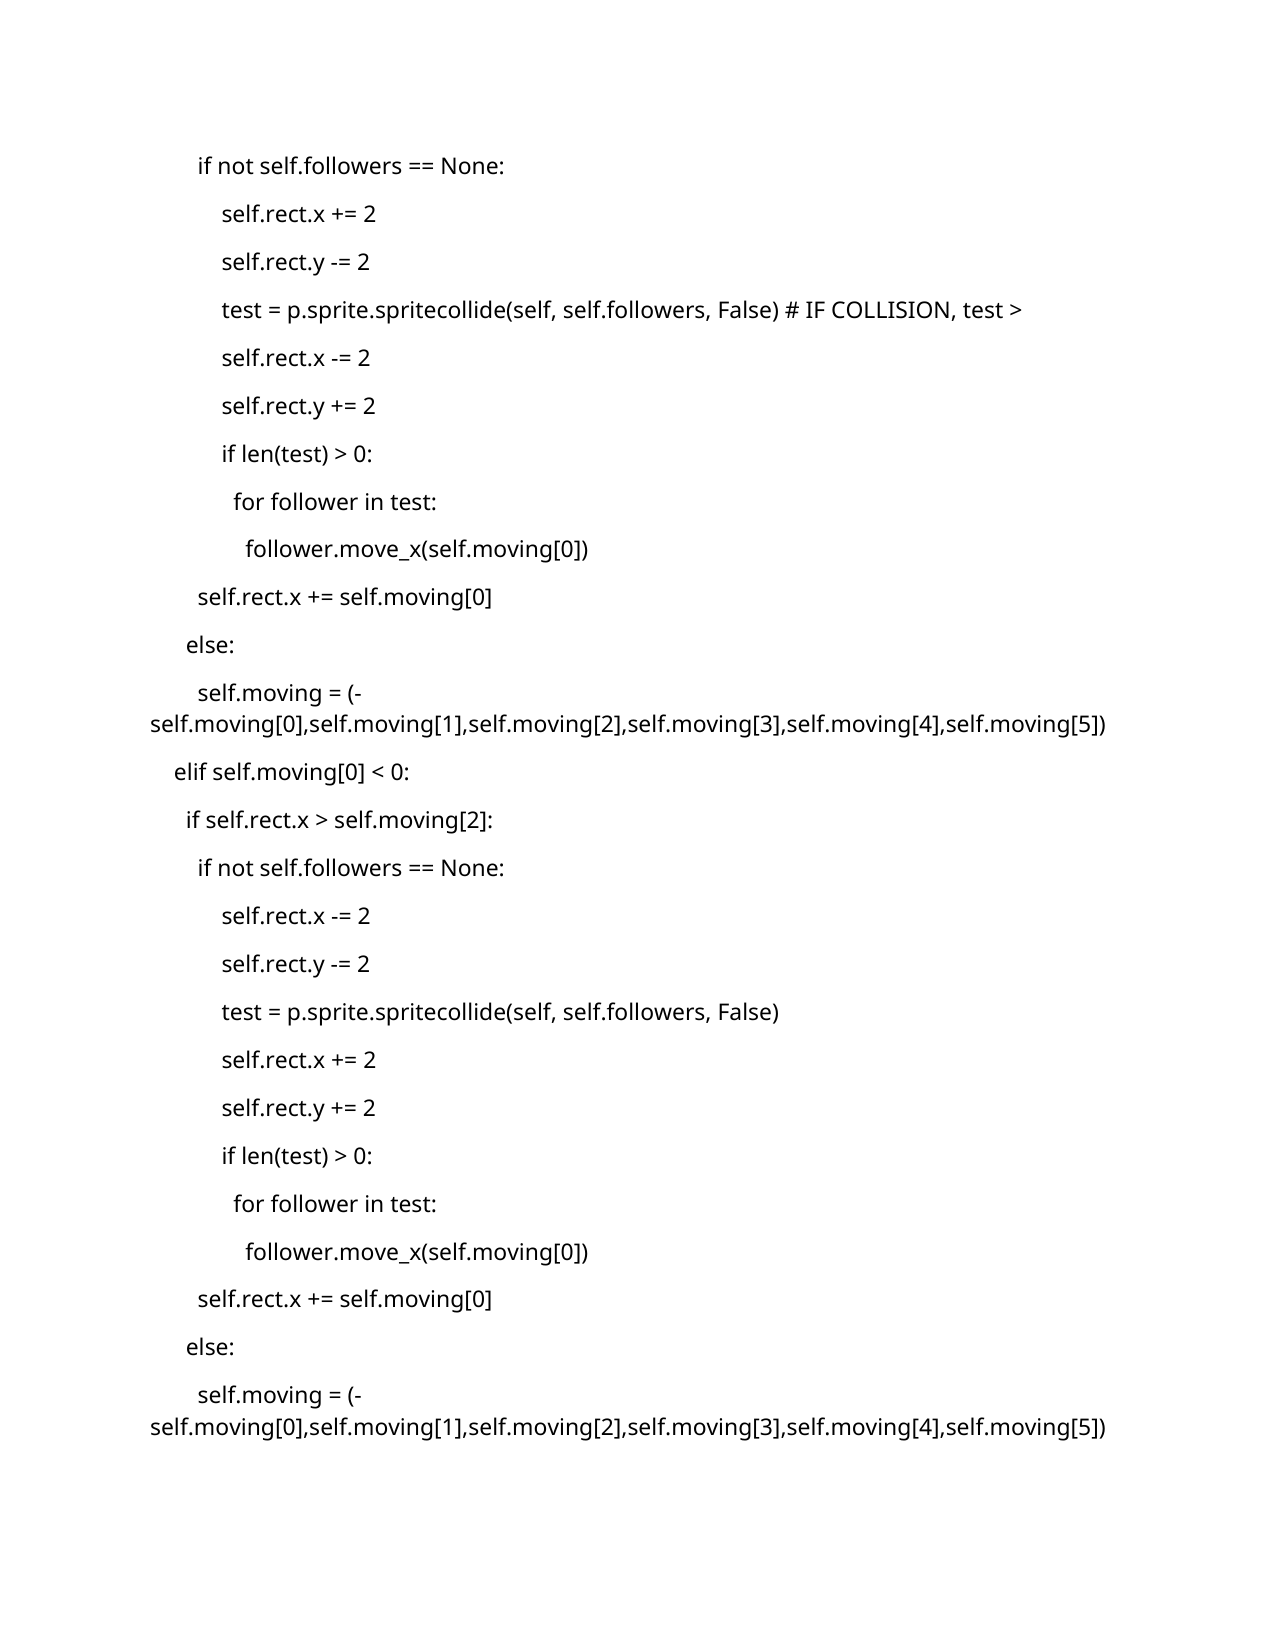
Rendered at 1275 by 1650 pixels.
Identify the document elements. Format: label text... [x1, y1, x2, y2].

text if len(test) > 0: [150, 1139, 1125, 1171]
text test = p.sprite.spritecollide(self, self.followers, False) [150, 996, 1125, 1027]
text if not self.followers == None: [150, 852, 1125, 883]
text for follower in test: [150, 1187, 1125, 1219]
text test = p.sprite.spritecollide(self, self.followers, False) # IF COLLISION, test > [150, 294, 1125, 325]
text for follower in test: [150, 485, 1125, 517]
text follower.move_x(self.moving[0]) [150, 1235, 1125, 1267]
text self.rect.x += self.moving[0] [150, 581, 1125, 612]
text else: [150, 1331, 1125, 1362]
text self.moving = (-self.moving[0],self.moving[1],self.moving[2],self.moving[3],self.moving[4],self.moving[5]) [150, 1379, 1125, 1442]
text follower.move_x(self.moving[0]) [150, 533, 1125, 564]
text if len(test) > 0: [150, 437, 1125, 469]
text self.rect.y -= 2 [150, 948, 1125, 979]
text self.rect.x += 2 [150, 198, 1125, 229]
text self.rect.x -= 2 [150, 900, 1125, 931]
text self.rect.y += 2 [150, 389, 1125, 421]
text else: [150, 629, 1125, 660]
text self.rect.y -= 2 [150, 246, 1125, 277]
text self.rect.x += self.moving[0] [150, 1283, 1125, 1314]
text elif self.moving[0] < 0: [150, 756, 1125, 787]
text self.rect.x += 2 [150, 1044, 1125, 1075]
text self.rect.x -= 2 [150, 342, 1125, 373]
text if self.rect.x > self.moving[2]: [150, 804, 1125, 835]
text if not self.followers == None: [150, 150, 1125, 181]
text self.rect.y += 2 [150, 1092, 1125, 1123]
text self.moving = (-self.moving[0],self.moving[1],self.moving[2],self.moving[3],self.moving[4],self.moving[5]) [150, 677, 1125, 739]
